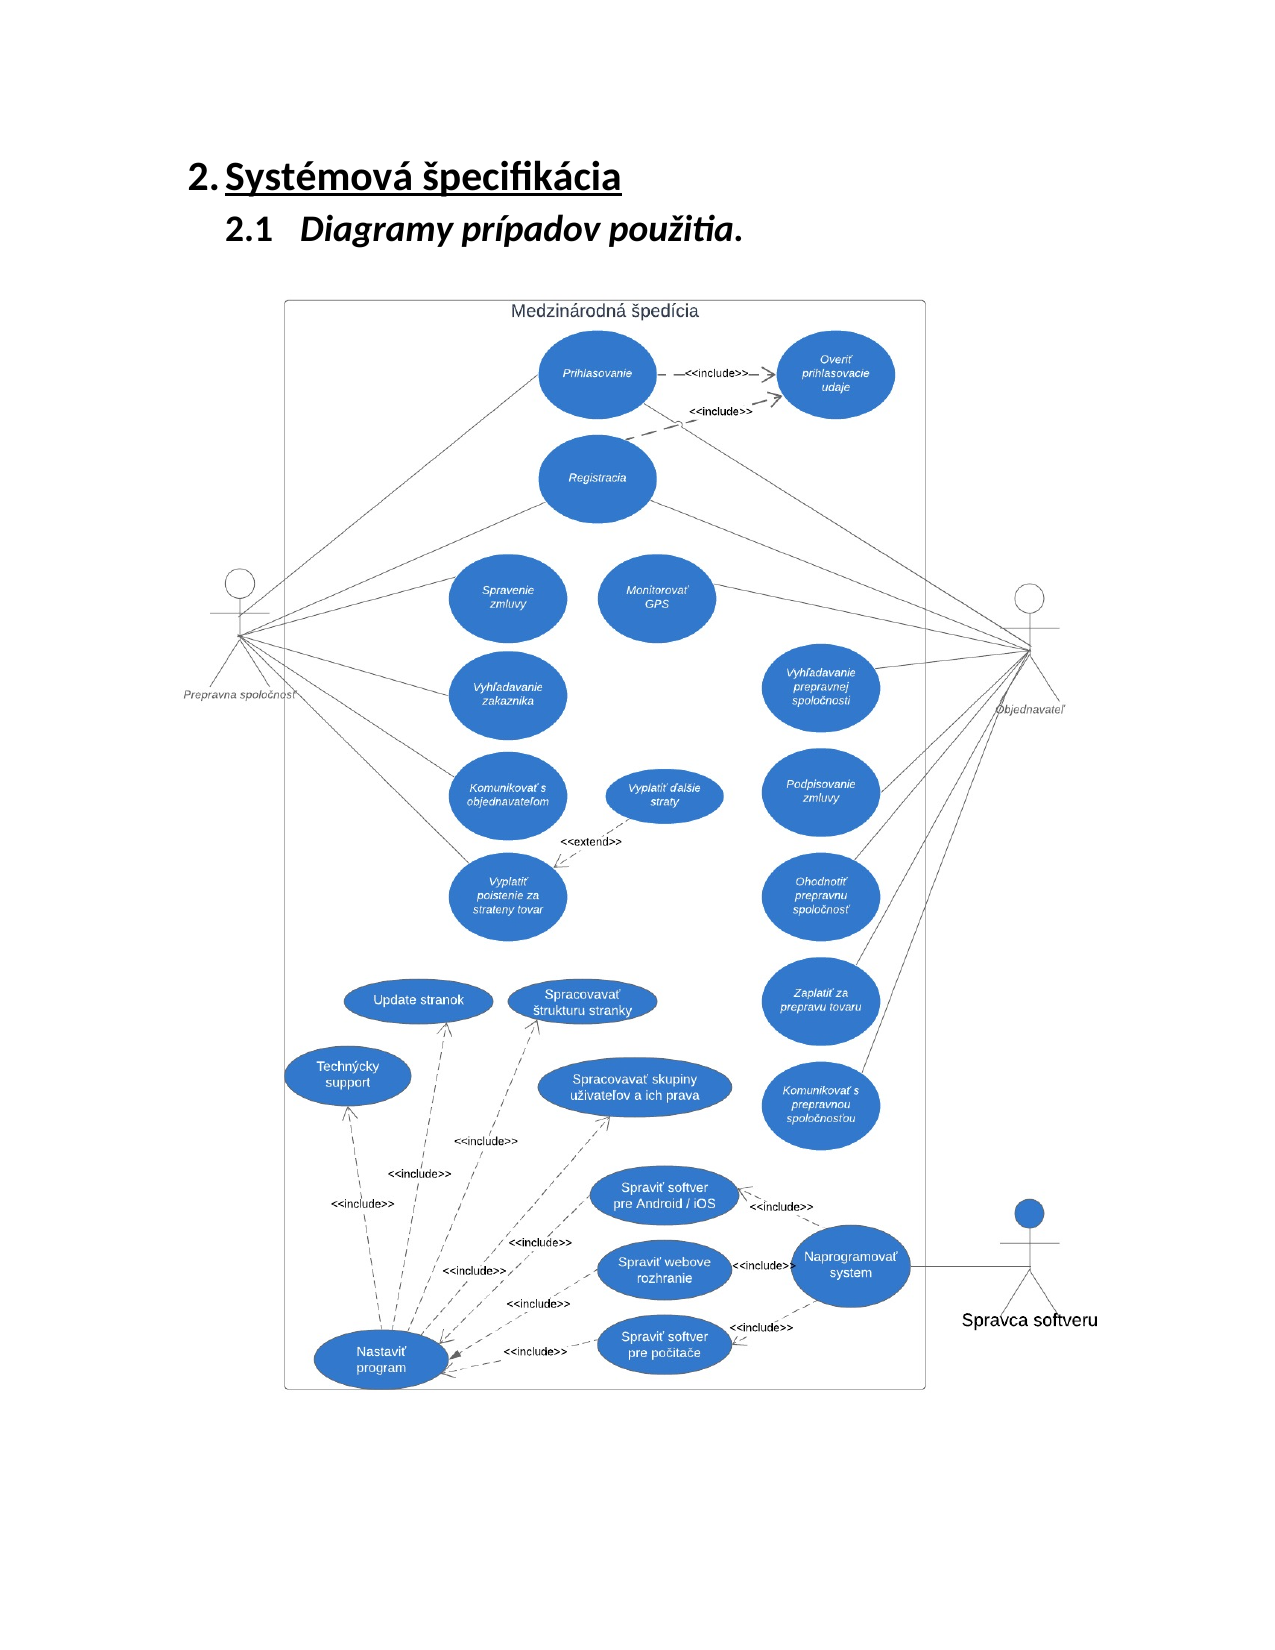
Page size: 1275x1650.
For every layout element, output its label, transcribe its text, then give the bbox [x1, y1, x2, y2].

list Diagramy prípadov použitia. [225, 205, 1125, 251]
picture [150, 271, 1124, 1451]
list Systémová špecifikácia [187, 150, 1125, 201]
